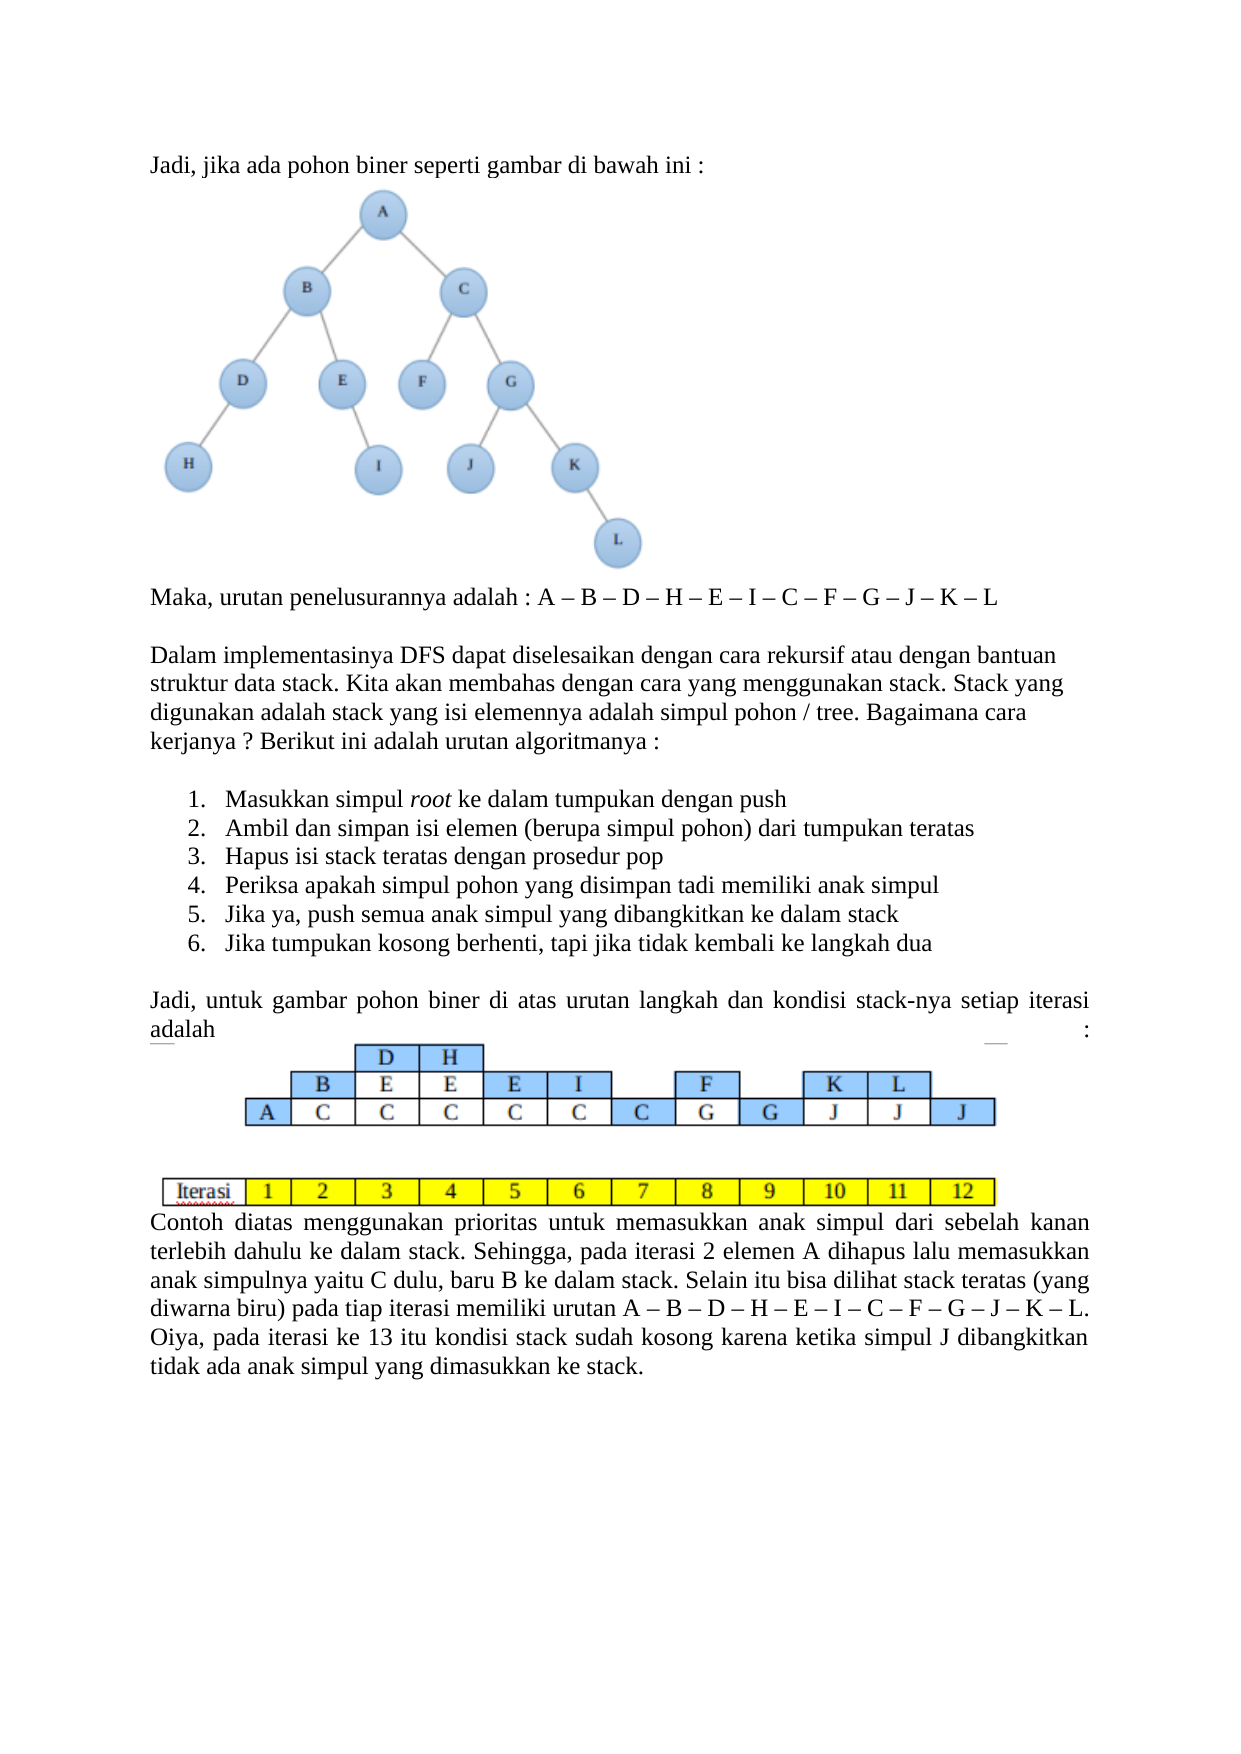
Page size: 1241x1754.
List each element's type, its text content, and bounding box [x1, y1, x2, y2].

list Ambil dan simpan isi elemen (berupa simpul pohon) dari tumpukan teratas [187, 813, 1090, 841]
list Masukkan simpul root ke dalam tumpukan dengan push [187, 784, 1090, 813]
list Jika ya, push semua anak simpul yang dibangkitkan ke dalam stack [187, 899, 1090, 928]
text Dalam implementasinya DFS dapat diselesaikan dengan cara rekursif atau dengan bantuan struktur data stack. Kita akan membahas dengan cara yang menggunakan stack. Stack yang digunakan adalah stack yang isi elemennya adalah simpul pohon / tree. Bagaimana cara kerjanya ? Berikut ini adalah urutan algoritmanya : [150, 640, 1090, 755]
list Hapus isi stack teratas dengan prosedur pop [187, 841, 1090, 870]
picture [150, 178, 657, 582]
list Jika tumpukan kosong berhenti, tapi jika tidak kembali ke langkah dua [187, 928, 1090, 956]
picture [150, 1043, 1008, 1208]
list Periksa apakah simpul pohon yang disimpan tadi memiliki anak simpul [187, 870, 1090, 899]
